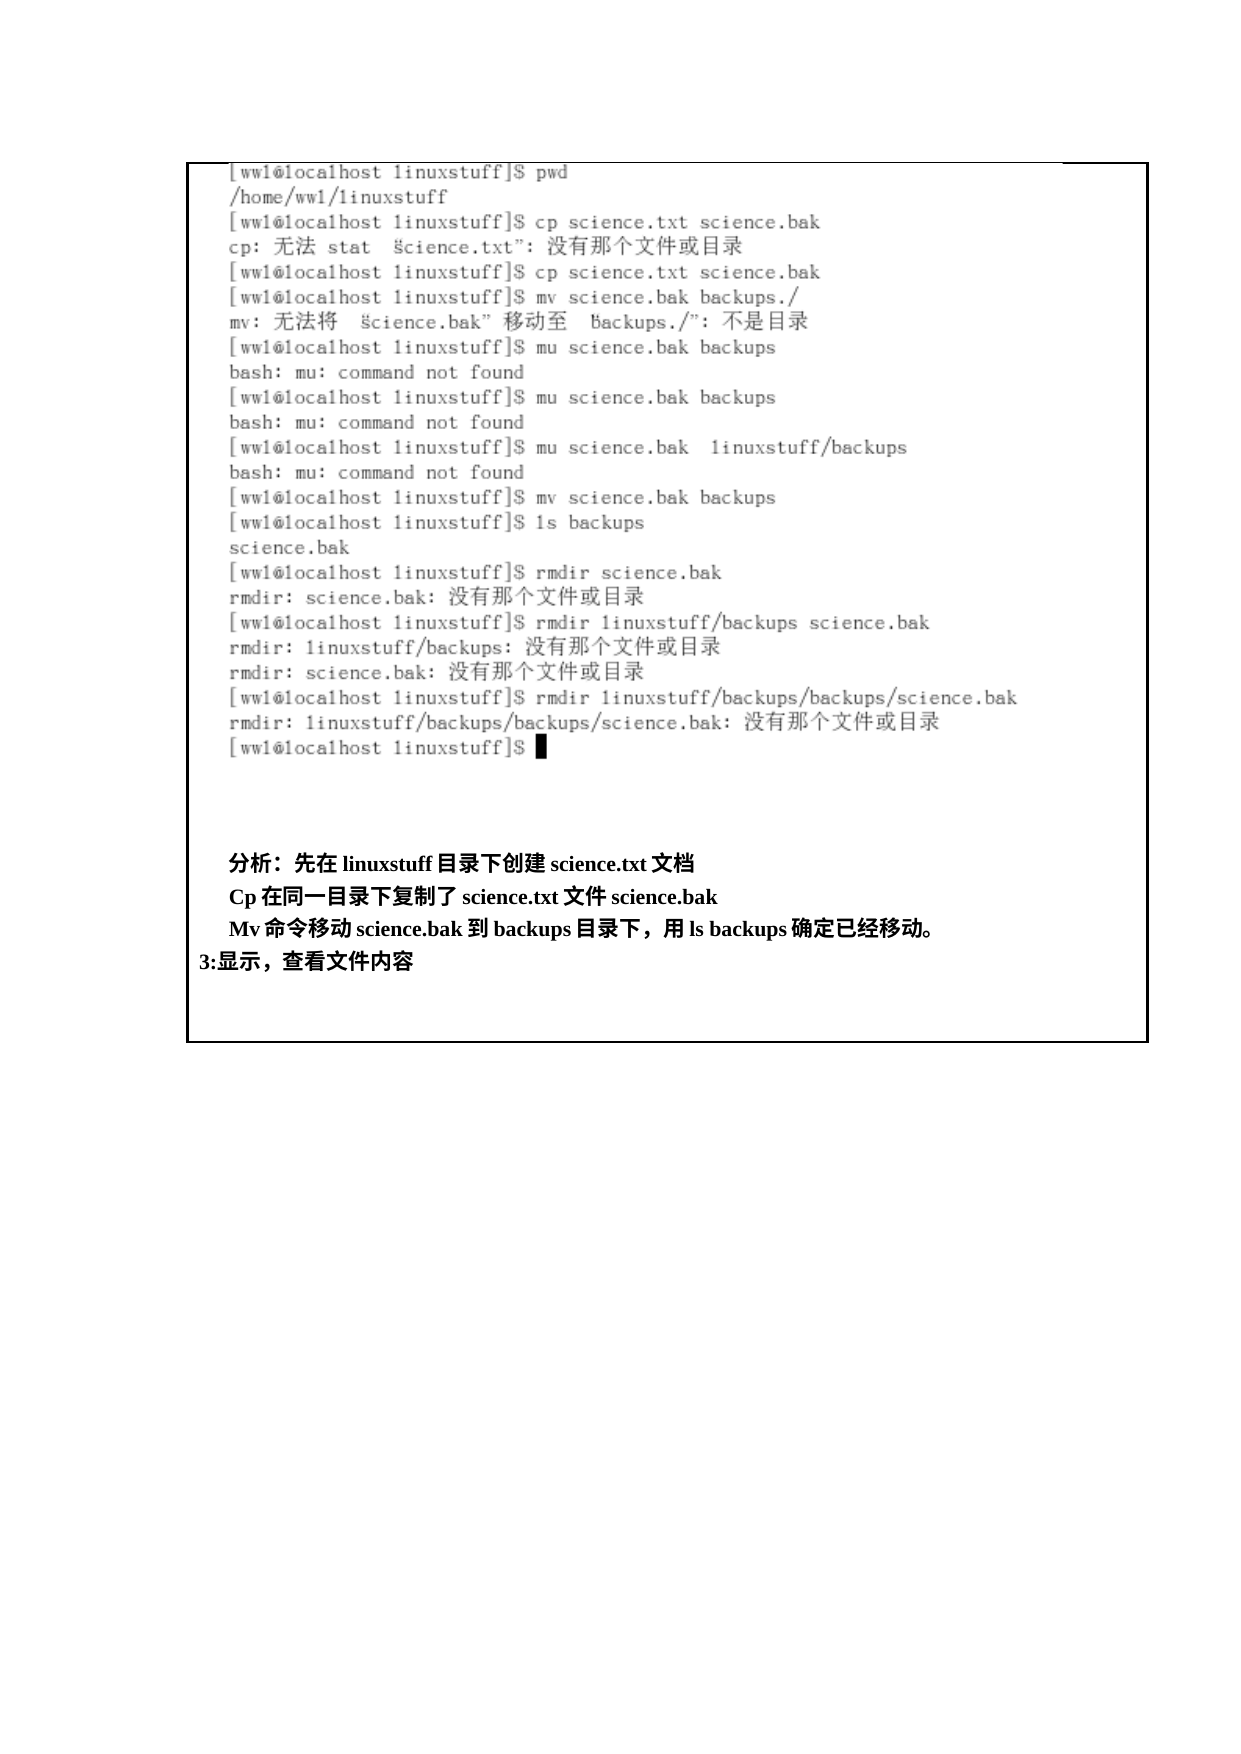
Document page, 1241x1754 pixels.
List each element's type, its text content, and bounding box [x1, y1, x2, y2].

table_cell 五、实验结果、分析与心得 1：目录切换和显示文件，创建目录。 分析：在主目录下创建了目录linuxstuff后切换该目录为当前工作目录（cd linuxstuff）,并且建立目录backups. ls linuxstuff命令中找不到文件因为当前正处于其中，当cd~切换回前一级目录时，该命令可用。 2.复制，移动，删除文件或目录： 分析：先在linuxstuff目录下创建science.txt文档 Cp在同一目录下复制了science.txt文件science.bak Mv命令移动science.bak到backups目录下，用ls backups确定已经移动。 3:显示，查看文件内容 分析：wc统计文件行数，grep进行文件特定内容的查找。 [189, 164, 1146, 1041]
picture [228, 163, 1063, 817]
